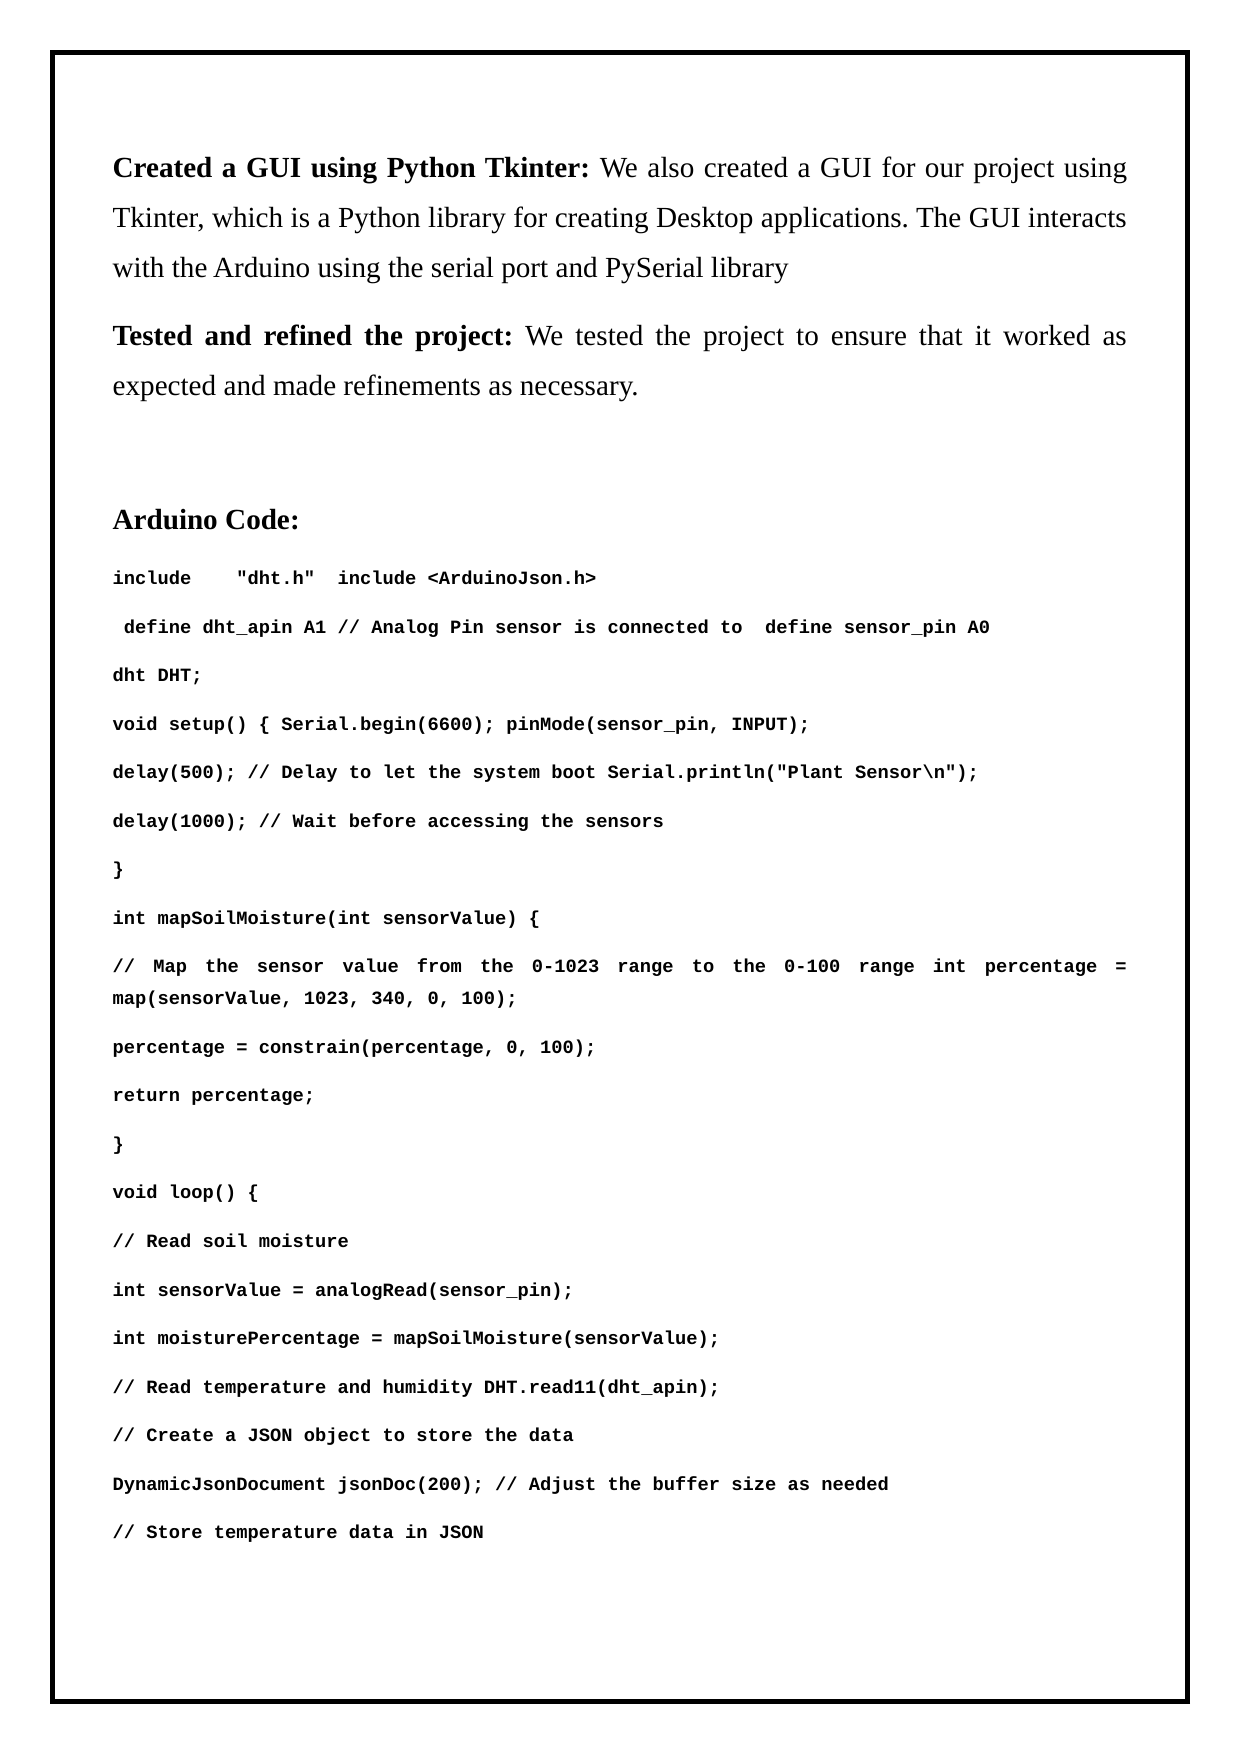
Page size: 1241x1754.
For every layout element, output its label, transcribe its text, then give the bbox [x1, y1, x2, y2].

text // Read soil moisture [112, 1232, 1128, 1253]
text DynamicJsonDocument jsonDoc(200); // Adjust the buffer size as needed [112, 1474, 1128, 1496]
text // Read temperature and humidity DHT.read11(dht_apin); [112, 1377, 1128, 1399]
text // Map the sensor value from the 0-1023 range to the 0-100 range int percentage = map(sensorValue, 1023, 340, 0, 100); [112, 957, 1128, 1010]
text delay(500); // Delay to let the system boot Serial.println("Plant Sensor\n"); [112, 763, 1128, 784]
text } [112, 860, 1128, 881]
text include "dht.h" include <ArduinoJson.h> [112, 569, 1128, 590]
text percentage = constrain(percentage, 0, 100); [112, 1038, 1128, 1059]
text delay(1000); // Wait before accessing the sensors [112, 812, 1128, 833]
text void loop() { [112, 1183, 1128, 1204]
text Tested and refined the project: We tested the project to ensure that it worked as expected and made refinements as necessary. [112, 318, 1128, 401]
text Created a GUI using Python Tkinter: We also created a GUI for our project using Tkinter, which is a Python library for creating Desktop applications. The GUI interacts with the Arduino using the serial port and PySerial library [112, 150, 1128, 284]
text int sensorValue = analogRead(sensor_pin); [112, 1280, 1128, 1302]
text dht DHT; [112, 666, 1128, 687]
text // Store temperature data in JSON [112, 1523, 1128, 1544]
text define dht_apin A1 // Analog Pin sensor is connected to define sensor_pin A0 [112, 617, 1128, 639]
text return percentage; [112, 1086, 1128, 1107]
text int mapSoilMoisture(int sensorValue) { [112, 909, 1128, 930]
text // Create a JSON object to store the data [112, 1426, 1128, 1447]
text } [112, 1135, 1128, 1156]
text int moisturePercentage = mapSoilMoisture(sensorValue); [112, 1329, 1128, 1350]
text Arduino Code: [112, 502, 1128, 535]
text void setup() { Serial.begin(6600); pinMode(sensor_pin, INPUT); [112, 714, 1128, 736]
